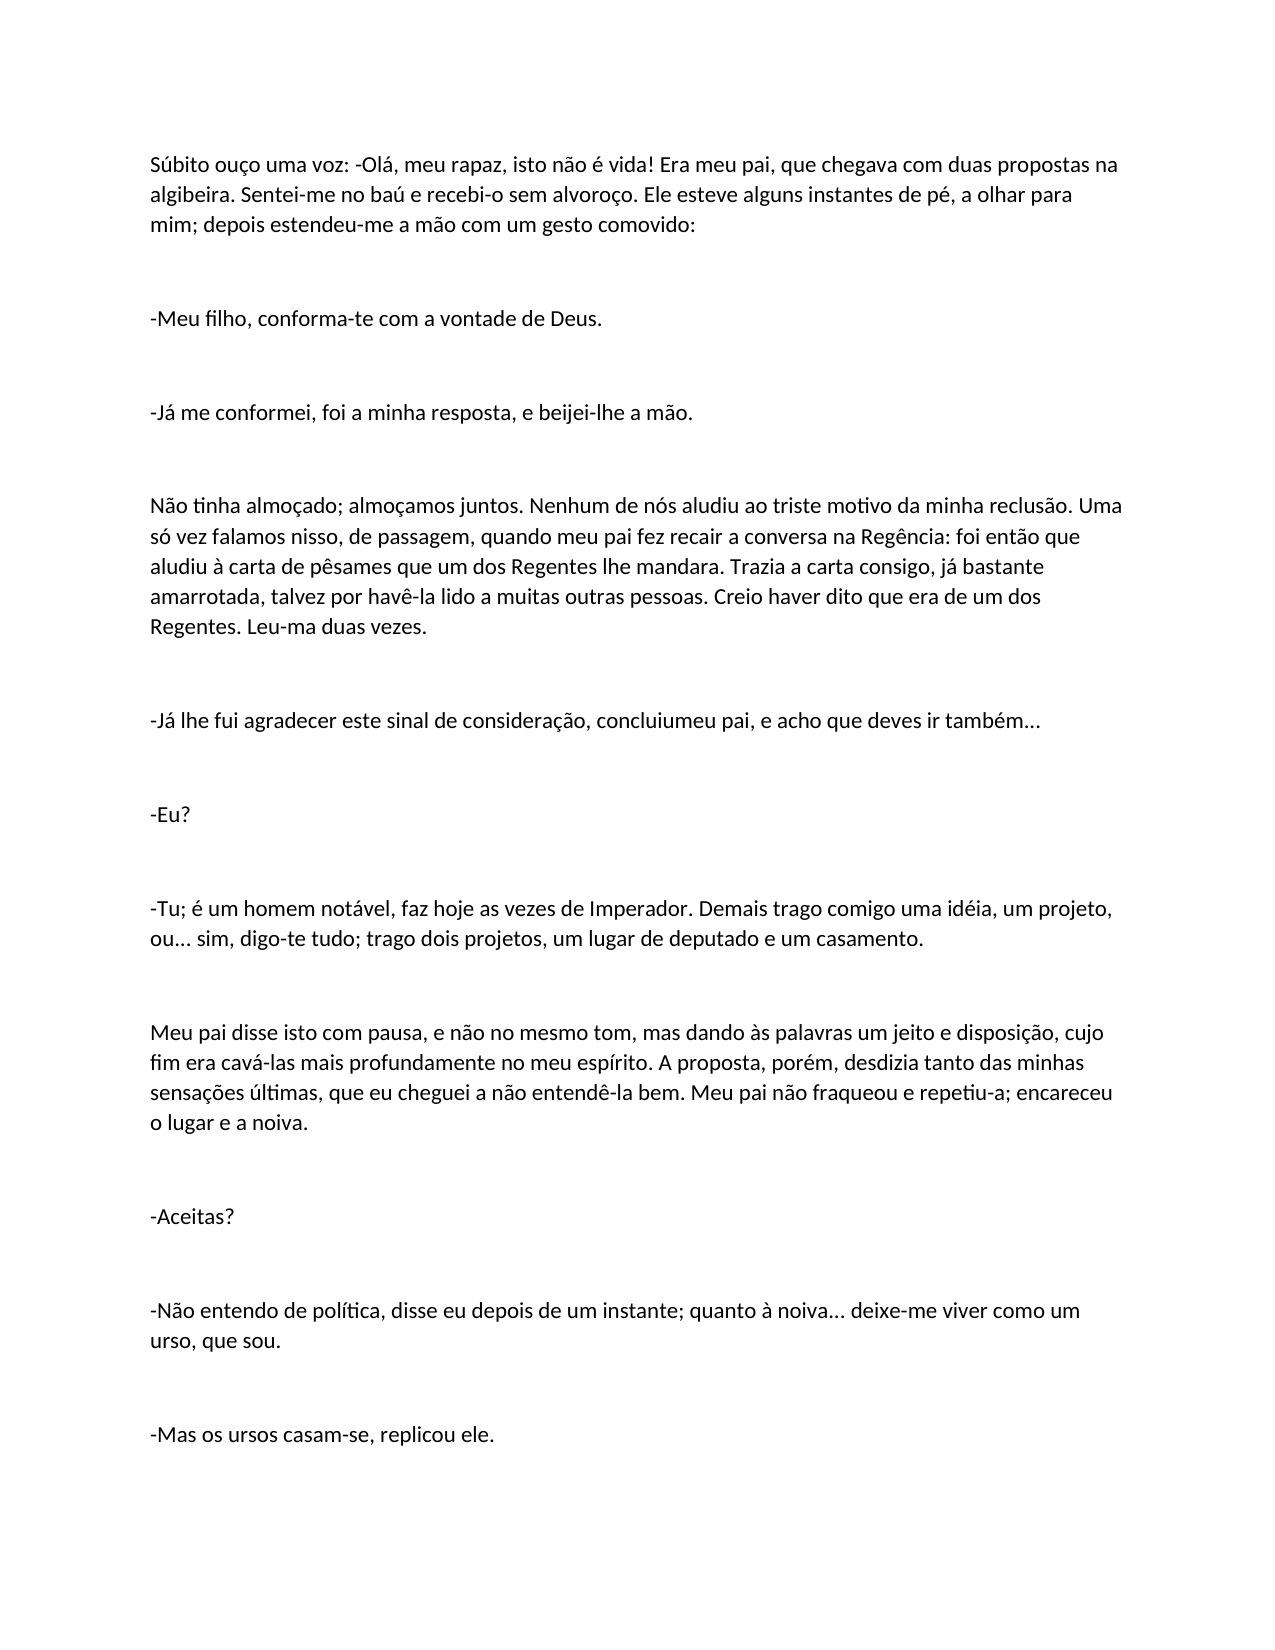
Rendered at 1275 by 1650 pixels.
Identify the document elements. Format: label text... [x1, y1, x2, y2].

text Súbito ouço uma voz: -Olá, meu rapaz, isto não é vida! Era meu pai, que chegava com duas propostas na algibeira. Sentei-me no baú e recebi-o sem alvoroço. Ele esteve alguns instantes de pé, a olhar para mim; depois estendeu-me a mão com um gesto comovido: [150, 150, 1125, 238]
text -Não entendo de política, disse eu depois de um instante; quanto à noiva... deixe-me viver como um urso, que sou. [150, 1296, 1125, 1354]
text -Meu filho, conforma-te com a vontade de Deus. [150, 304, 1125, 332]
text -Aceitas? [150, 1202, 1125, 1230]
text -Já lhe fui agradecer este sinal de consideração, concluiumeu pai, e acho que deves ir também... [150, 706, 1125, 734]
text Meu pai disse isto com pausa, e não no mesmo tom, mas dando às palavras um jeito e disposição, cujo fim era cavá-las mais profundamente no meu espírito. A proposta, porém, desdizia tanto das minhas sensações últimas, que eu cheguei a não entendê-la bem. Meu pai não fraqueou e repetiu-a; encareceu o lugar e a noiva. [150, 1018, 1125, 1136]
text -Mas os ursos casam-se, replicou ele. [150, 1420, 1125, 1448]
text -Eu? [150, 800, 1125, 828]
text -Tu; é um homem notável, faz hoje as vezes de Imperador. Demais trago comigo uma idéia, um projeto, ou... sim, digo-te tudo; trago dois projetos, um lugar de deputado e um casamento. [150, 894, 1125, 952]
text -Já me conformei, foi a minha resposta, e beijei-lhe a mão. [150, 398, 1125, 426]
text Não tinha almoçado; almoçamos juntos. Nenhum de nós aludiu ao triste motivo da minha reclusão. Uma só vez falamos nisso, de passagem, quando meu pai fez recair a conversa na Regência: foi então que aludiu à carta de pêsames que um dos Regentes lhe mandara. Trazia a carta consigo, já bastante amarrotada, talvez por havê-la lido a muitas outras pessoas. Creio haver dito que era de um dos Regentes. Leu-ma duas vezes. [150, 492, 1125, 641]
